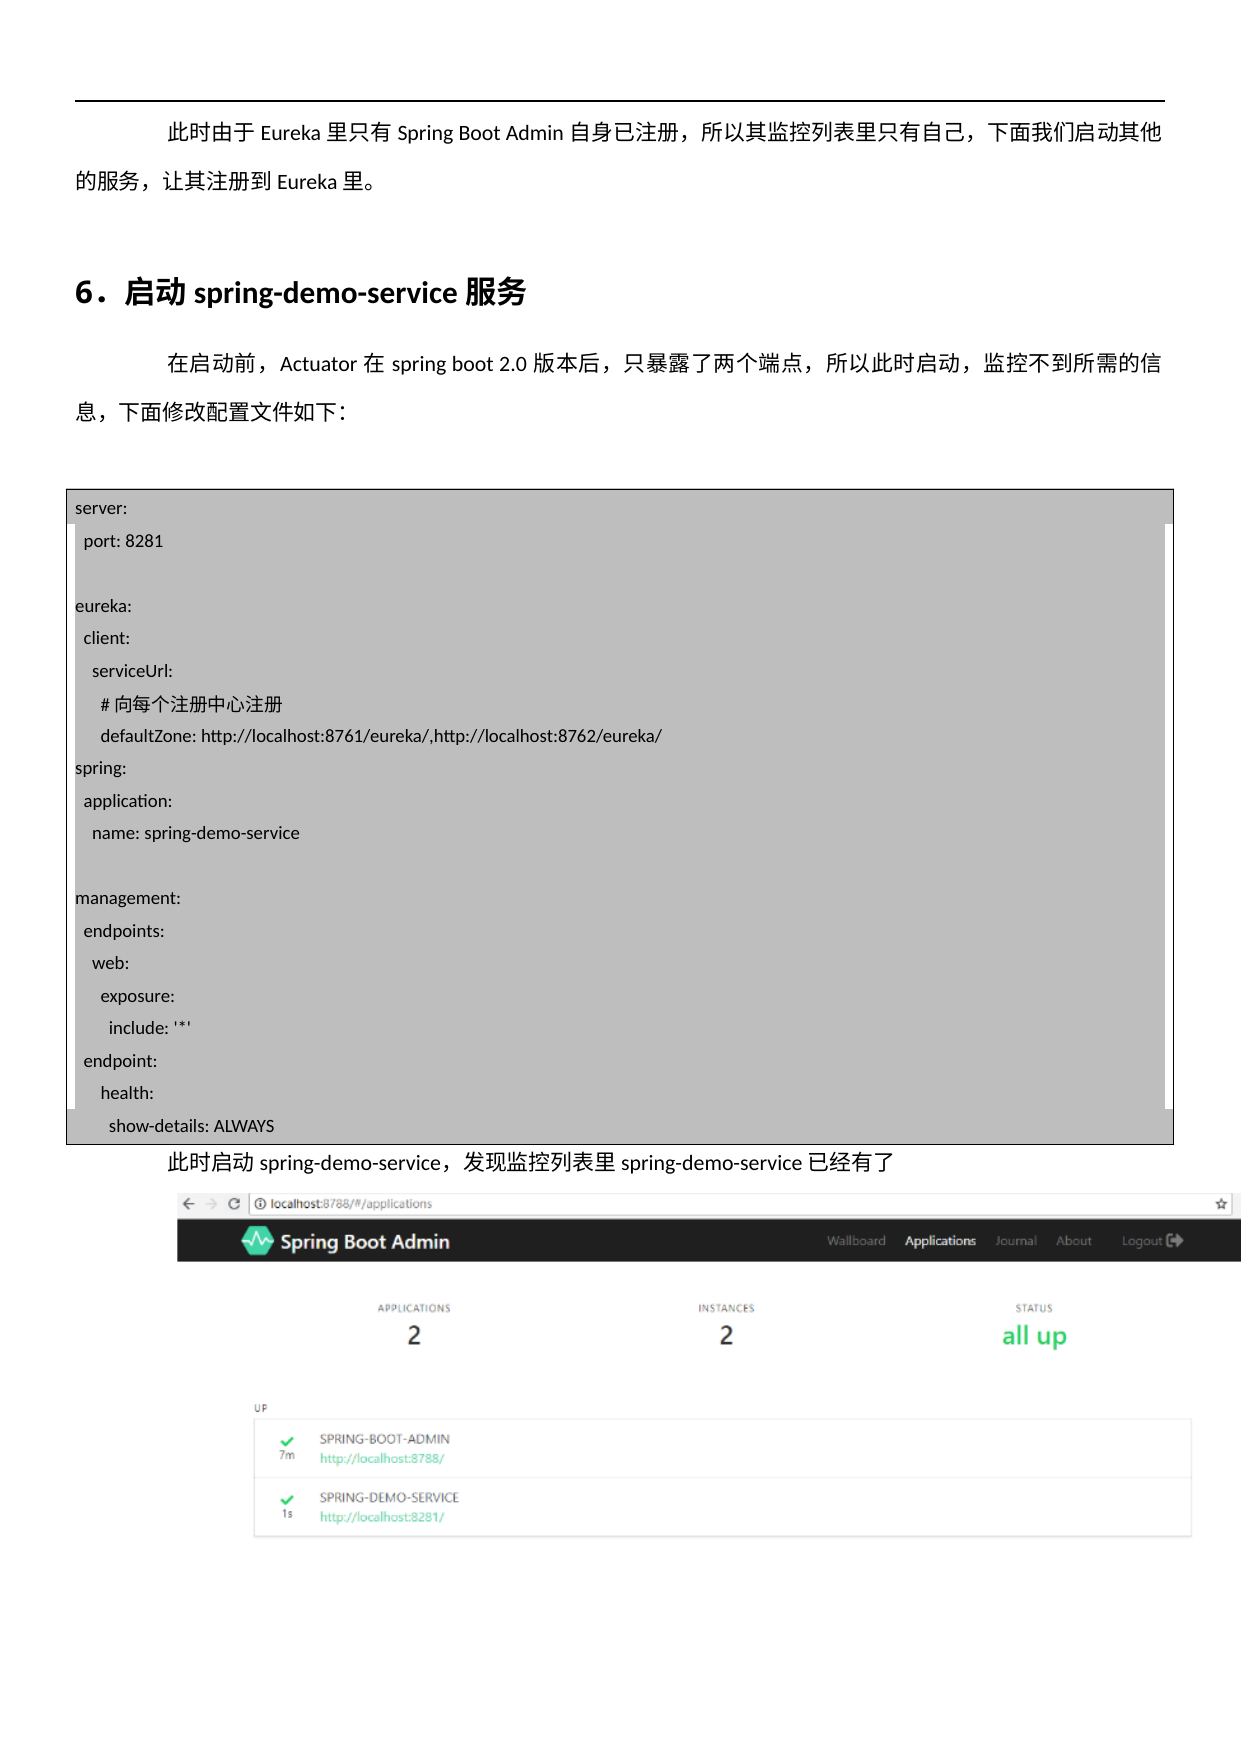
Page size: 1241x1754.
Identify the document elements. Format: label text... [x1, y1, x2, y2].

text include: '*' [75, 1012, 1165, 1044]
text exposure: [75, 979, 1165, 1012]
text health: [75, 1077, 1165, 1106]
text spring: [75, 752, 1165, 784]
text port: 8281 [75, 524, 1165, 557]
text web: [75, 947, 1165, 979]
text 此时由于 Eureka 里只有 Spring Boot Admin 自身已注册，所以其监控列表里只有自己，下面我们启动其他的服务，让其注册到 Eureka 里。 [75, 115, 1165, 196]
picture [167, 1193, 1241, 1542]
text application: [75, 784, 1165, 817]
text # 向每个注册中心注册 [75, 687, 1165, 719]
text endpoint: [75, 1044, 1165, 1077]
text serviceUrl: [75, 654, 1165, 687]
text 此时启动 spring-demo-service，发现监控列表里 spring-demo-service 已经有了 [75, 1145, 1165, 1177]
text server: [67, 490, 1173, 524]
text client: [75, 622, 1165, 654]
text eureka: [75, 589, 1165, 622]
text 在启动前，Actuator 在 spring boot 2.0 版本后，只暴露了两个端点，所以此时启动，监控不到所需的信息，下面修改配置文件如下： [75, 346, 1165, 427]
text defaultZone: http://localhost:8761/eureka/,http://localhost:8762/eureka/ [75, 719, 1165, 752]
text name: spring-demo-service [75, 817, 1165, 849]
subtitle 启动 spring-demo-service 服务 [75, 258, 1165, 323]
text management: [75, 882, 1165, 914]
text endpoints: [75, 914, 1165, 947]
text show-details: ALWAYS [67, 1106, 1173, 1144]
